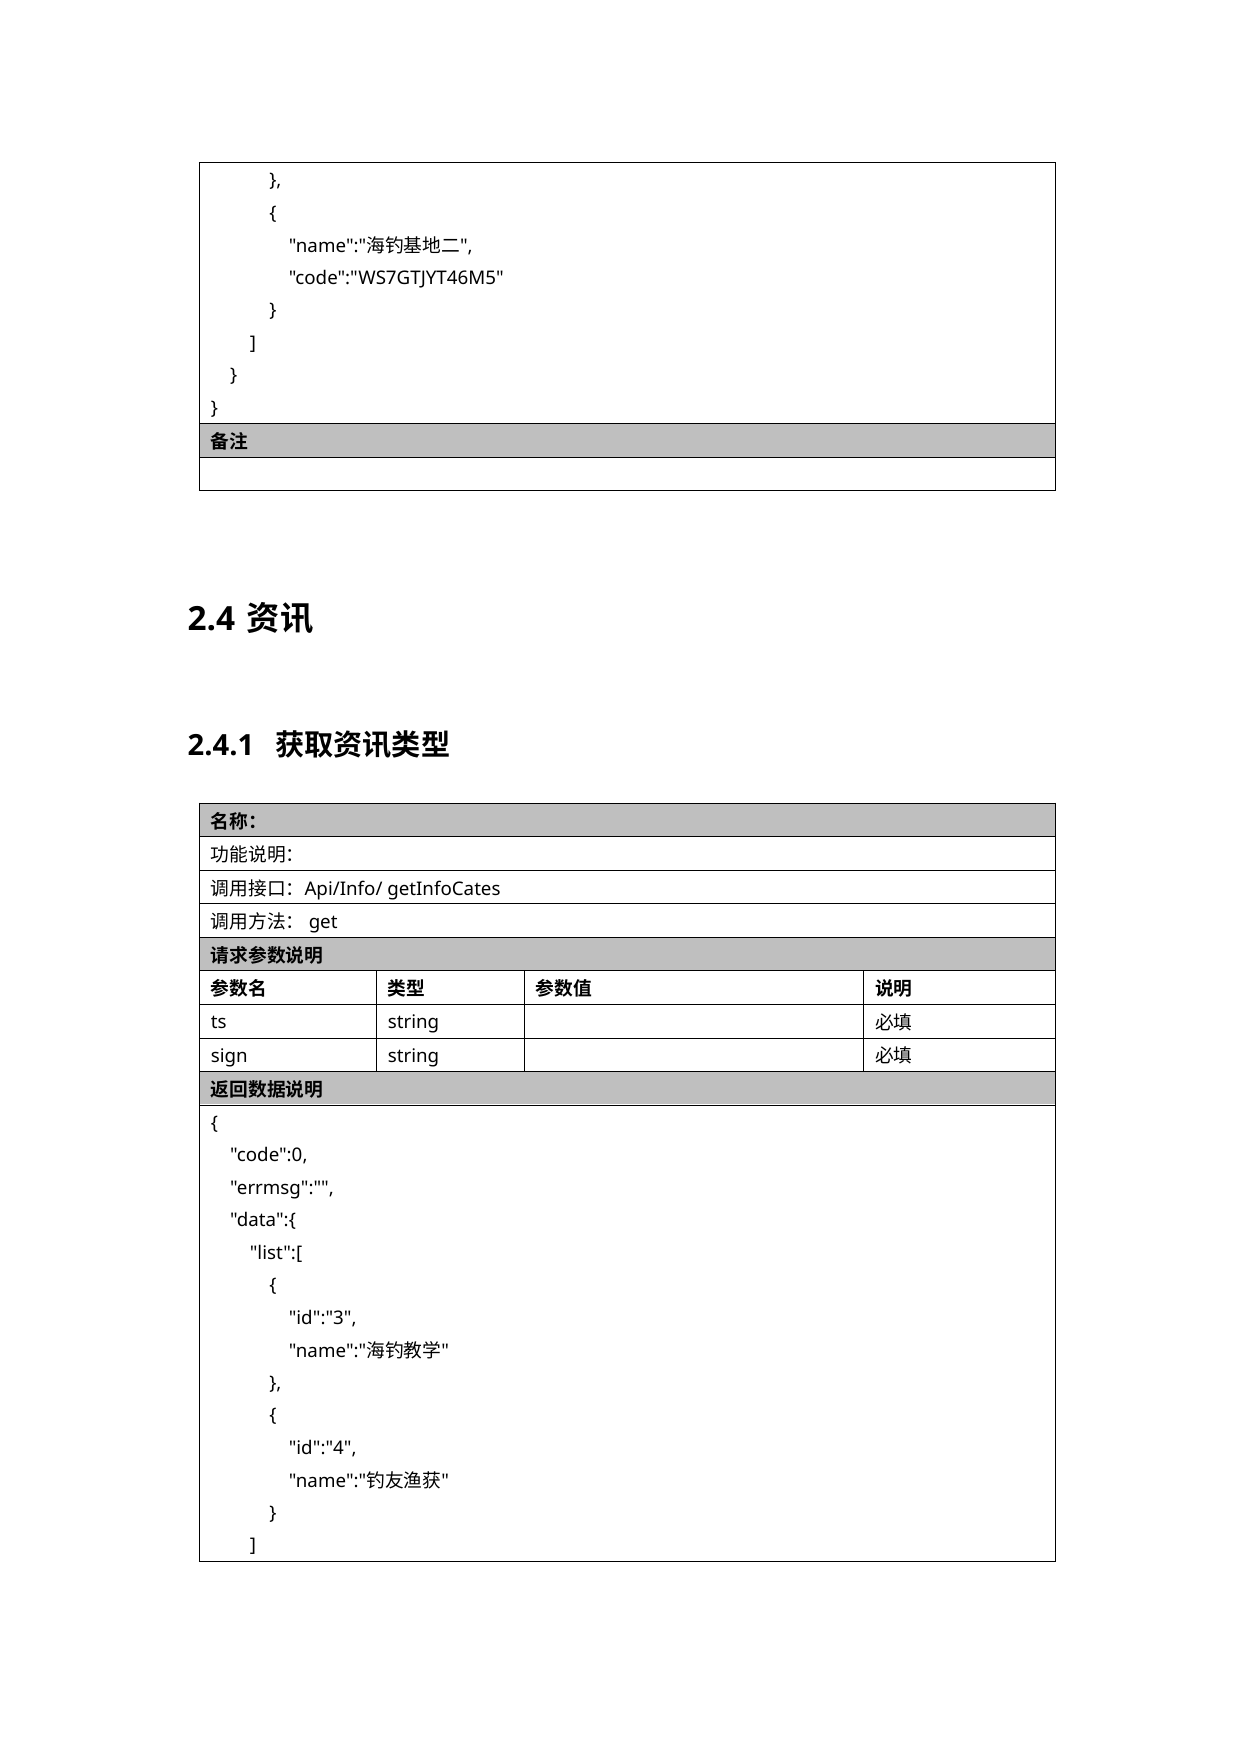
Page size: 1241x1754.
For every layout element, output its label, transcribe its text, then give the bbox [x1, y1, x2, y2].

table_cell 功能说明： [200, 837, 1055, 870]
table_cell ts [200, 1005, 376, 1037]
subtitle 获取资讯类型 [187, 711, 1053, 776]
table_cell 调用接口：Api/Info/ getInfoCates [200, 871, 1055, 903]
table_cell [525, 1005, 863, 1037]
table_cell sign [200, 1039, 376, 1071]
table_cell [525, 1039, 863, 1071]
table_cell 类型 [377, 971, 524, 1004]
table_cell string [377, 1005, 524, 1037]
subtitle 资讯 [187, 583, 1053, 648]
table_cell 请求参数说明 [200, 938, 1055, 970]
table_cell { "code":0, "errmsg":"", "data":{ "list":[ { "id":"3", "name":"海钓教学" }, { "id":"4", "name":"钓友渔获" } ] } } [200, 1106, 1055, 1561]
table_cell 返回数据说明 [200, 1072, 1055, 1104]
table_cell 参数值 [525, 971, 863, 1004]
table_cell 备注 [200, 424, 1055, 457]
table_cell 说明 [864, 971, 1055, 1004]
table_header 名称： [200, 804, 1055, 836]
table_cell 参数名 [200, 971, 376, 1004]
table_cell [200, 458, 1055, 490]
table_cell 必填 [864, 1005, 1055, 1037]
table_cell { "code":0, "errmsg":"", "data":{ "clubs":[ { "name":"海钓基地一", "code":"WS7GNDZZW6M5" }, { "name":"海钓基地二", "code":"WS7GTJYT46M5" } ] } } [200, 163, 1055, 423]
table_cell string [377, 1039, 524, 1071]
table_cell 必填 [864, 1039, 1055, 1071]
table_cell 调用方法： get [200, 904, 1055, 937]
